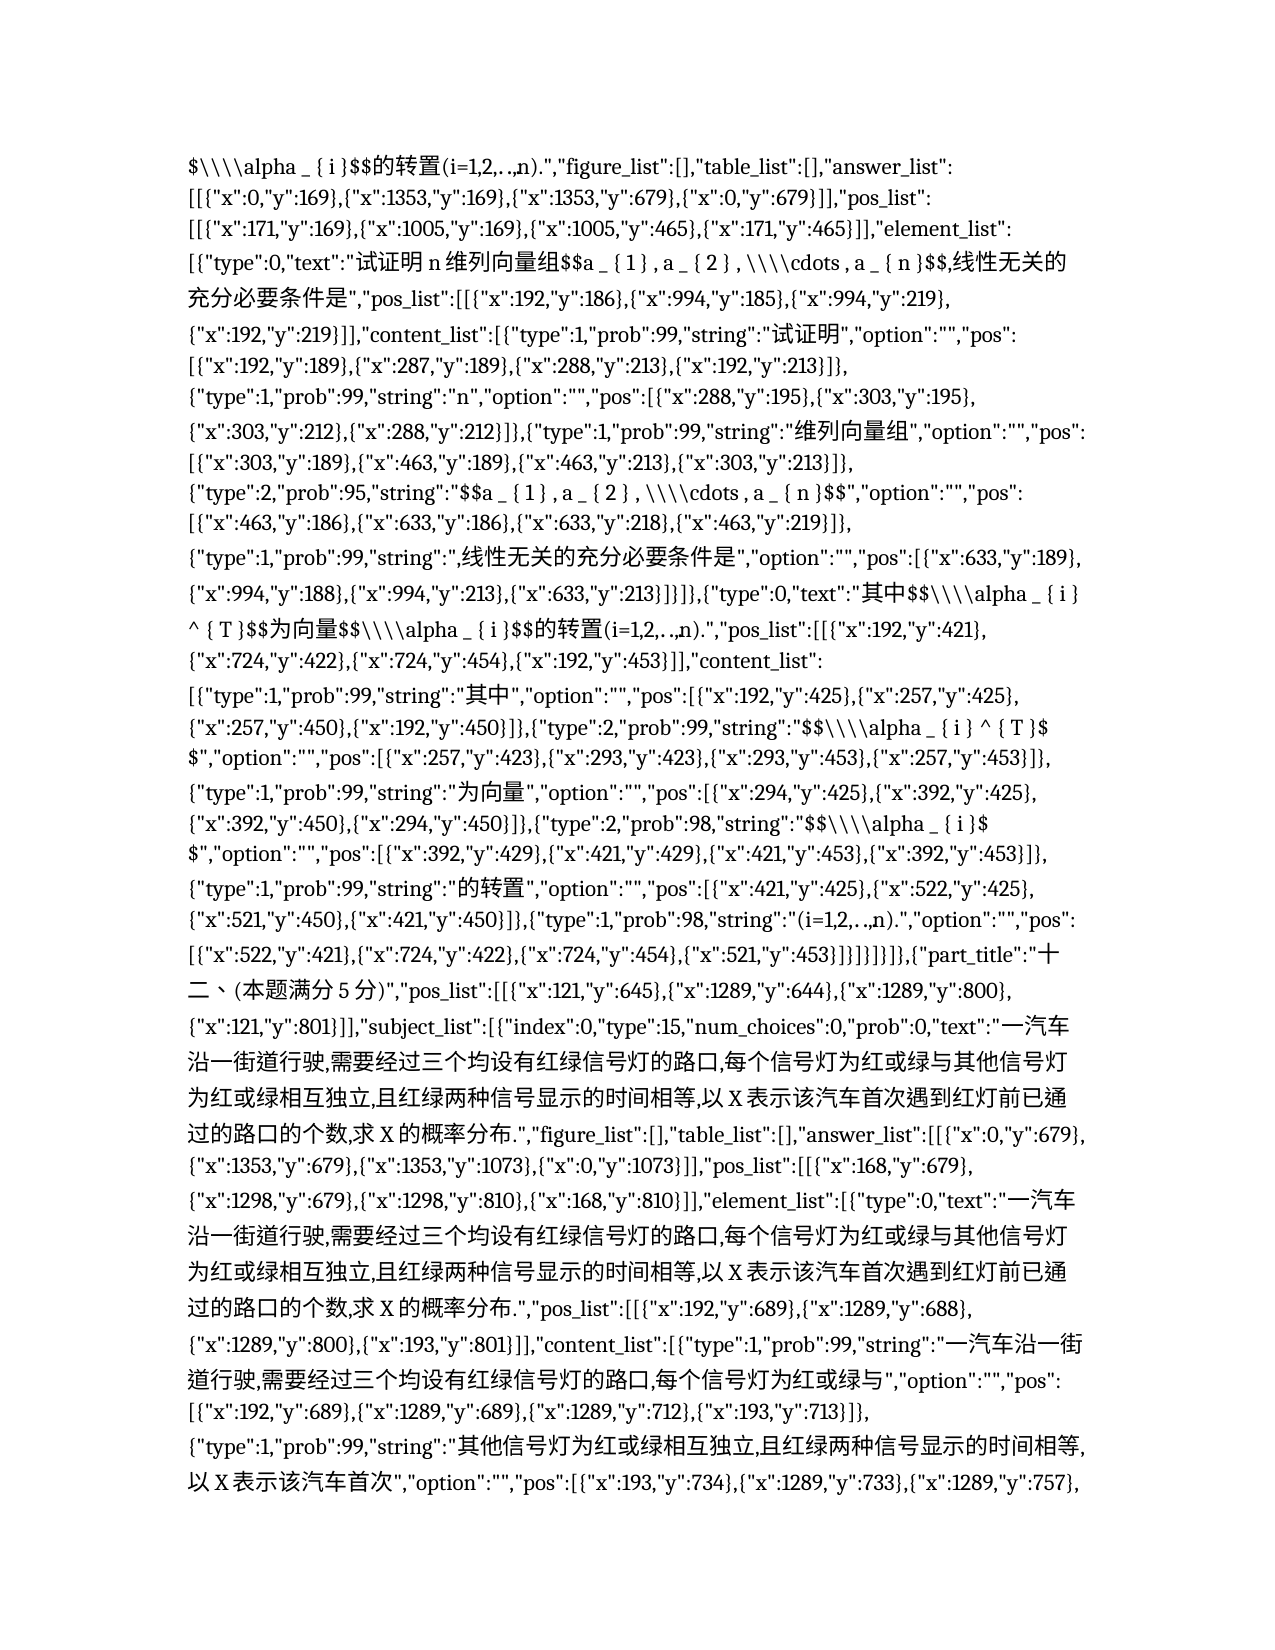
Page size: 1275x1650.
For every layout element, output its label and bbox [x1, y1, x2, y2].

text [187, 150, 1087, 1497]
